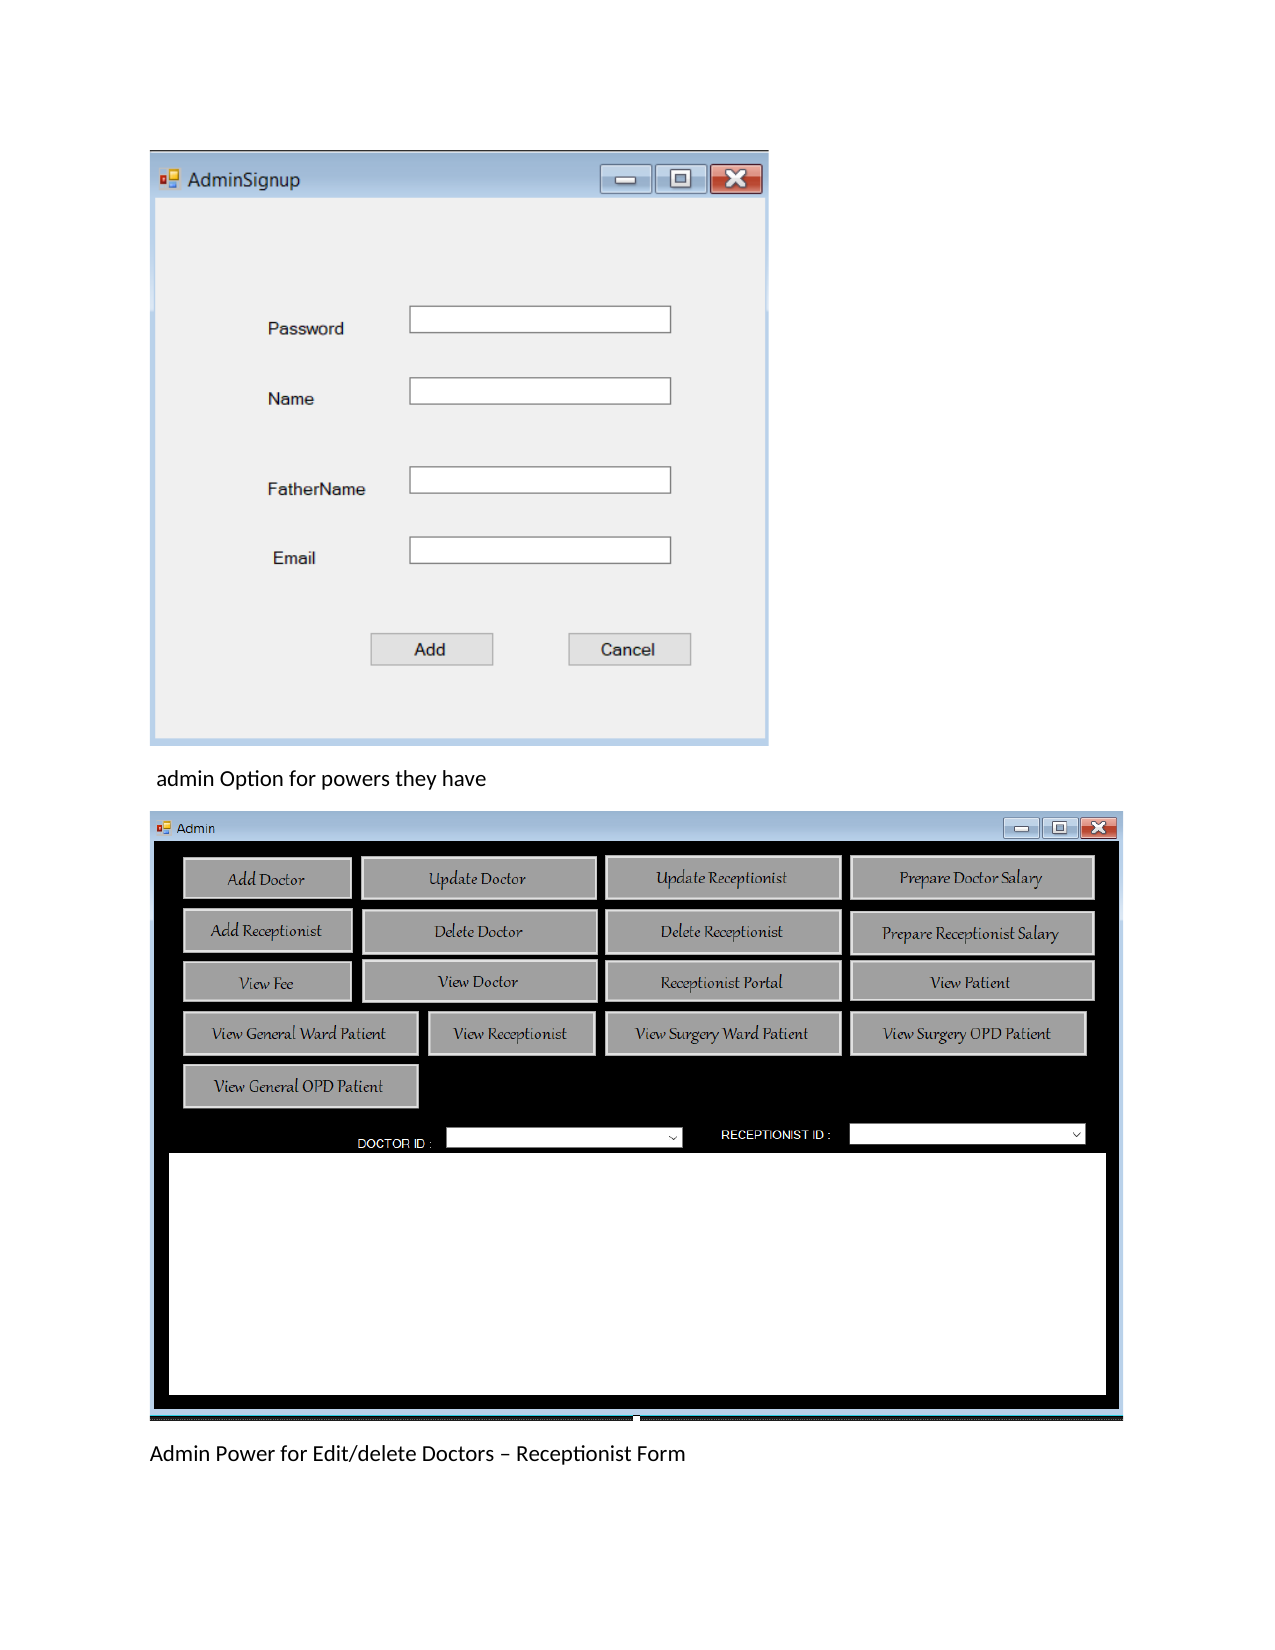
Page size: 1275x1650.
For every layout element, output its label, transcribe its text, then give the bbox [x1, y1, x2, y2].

text Admin Power for Edit/delete Doctors – Receptionist Form [150, 1439, 1125, 1467]
text admin Option for powers they have [150, 764, 1125, 792]
picture [149, 811, 1124, 1421]
picture [149, 150, 769, 746]
